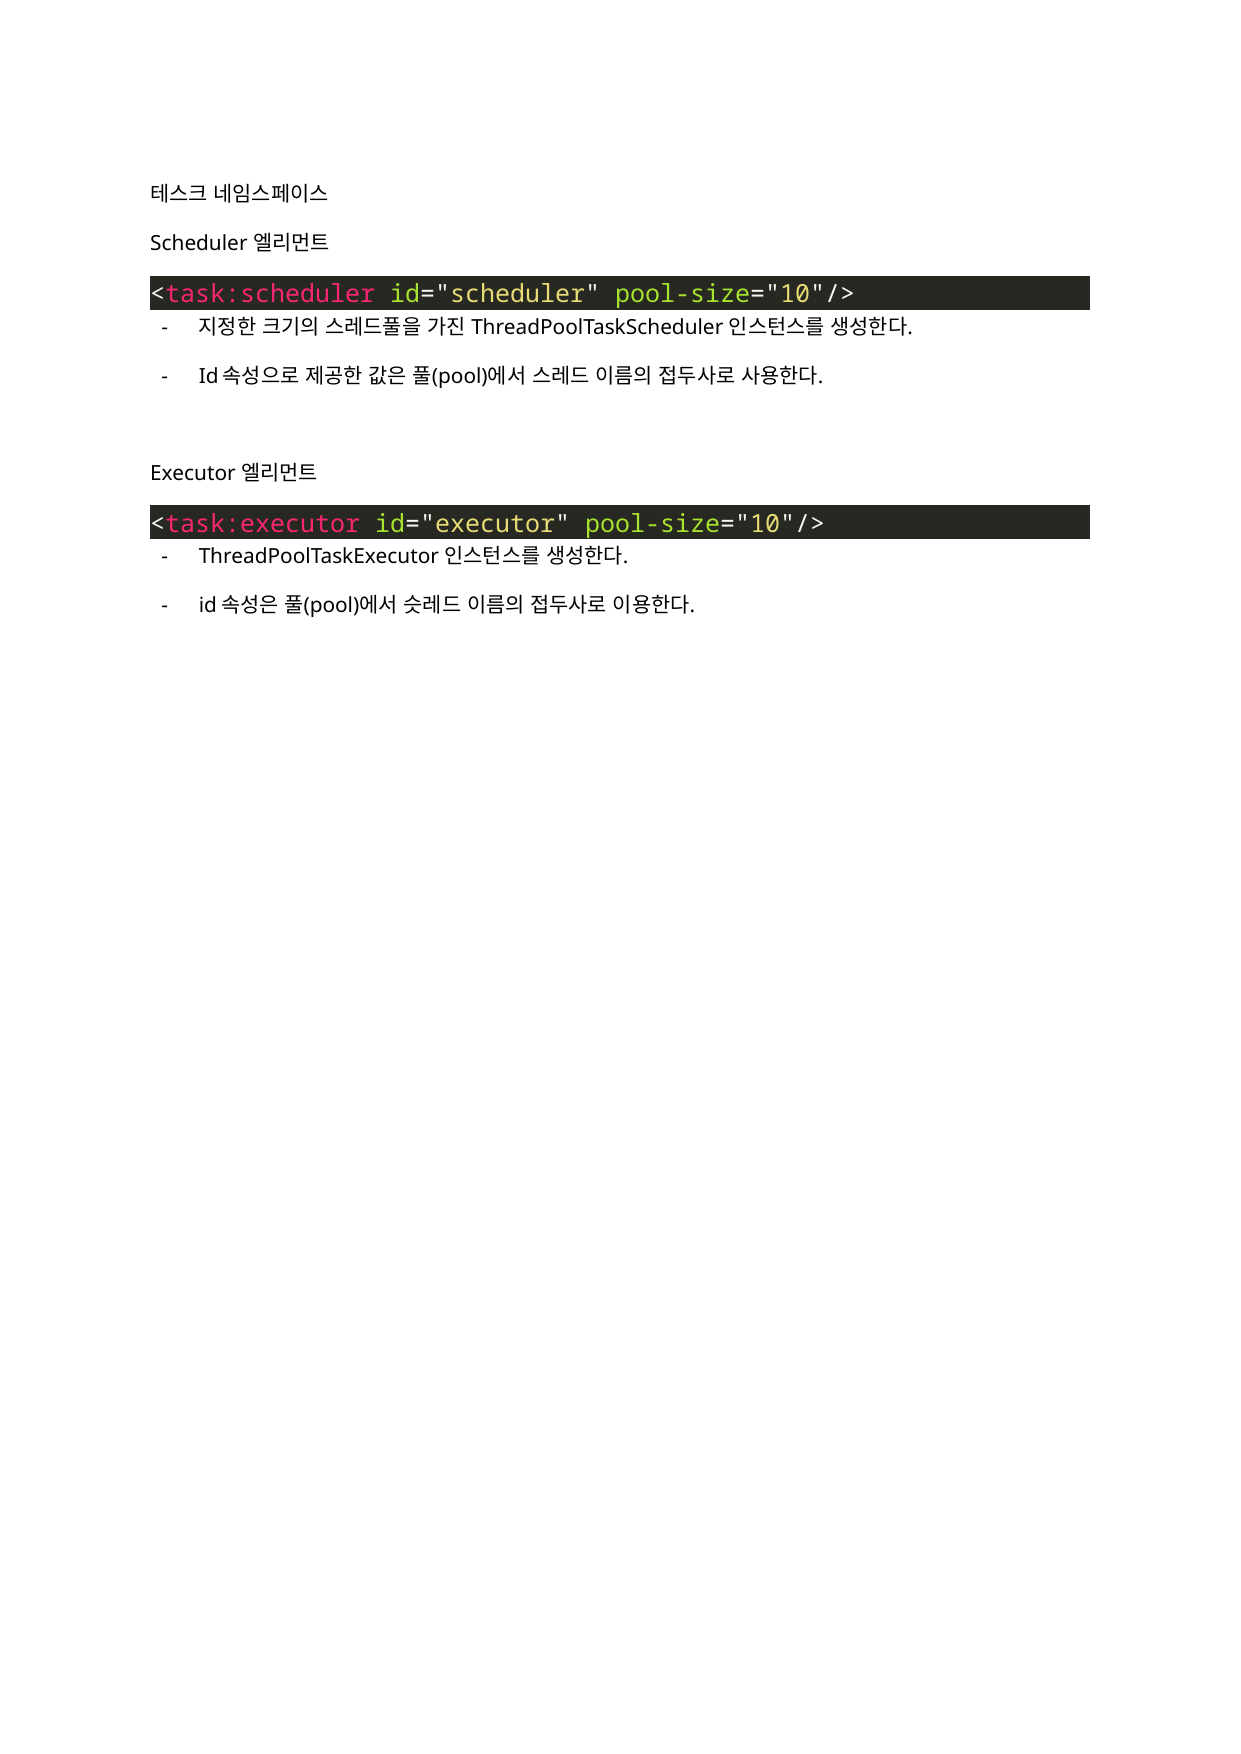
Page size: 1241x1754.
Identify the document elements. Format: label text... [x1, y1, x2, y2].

list Id속성으로 제공한 값은 풀(pool)에서 스레드 이름의 접두사로 사용한다. [161, 359, 1090, 389]
list ThreadPoolTaskExecutor 인스턴스를 생성한다. [161, 539, 1090, 570]
text <task:executor id="executor" pool-size="10"/> [150, 505, 1090, 539]
list 지정한 크기의 스레드풀을 가진 ThreadPoolTaskScheduler 인스턴스를 생성한다. [161, 310, 1090, 340]
text 테스크 네임스페이스 [150, 177, 1090, 207]
text Scheduler 엘리먼트 [150, 226, 1090, 257]
text <task:scheduler id="scheduler" pool-size="10"/> [150, 276, 1090, 310]
text Executor 엘리먼트 [150, 456, 1090, 486]
list id속성은 풀(pool)에서 슷레드 이름의 접두사로 이용한다. [161, 589, 1090, 619]
